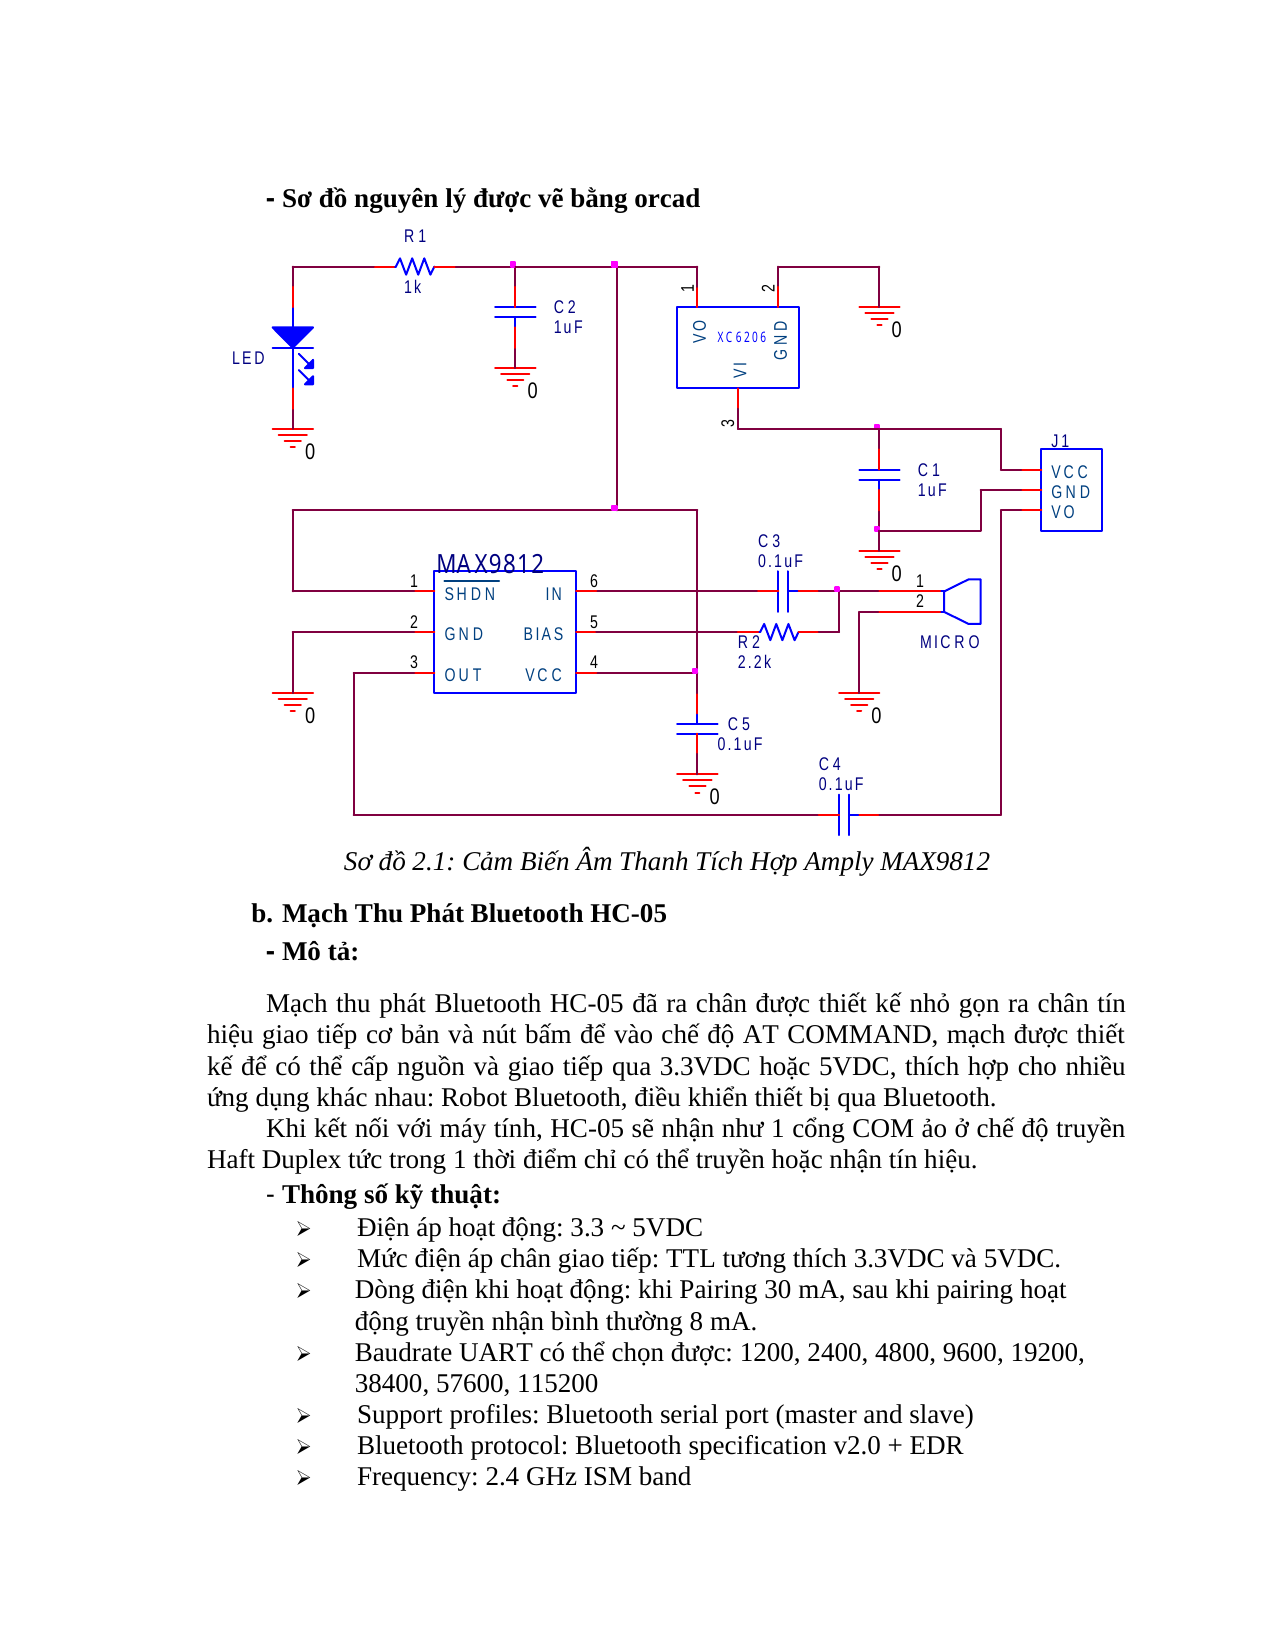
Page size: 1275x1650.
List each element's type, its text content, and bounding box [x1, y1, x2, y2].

list Bluetooth protocol: Bluetooth specification v2.0 + EDR [207, 1429, 1127, 1460]
text Khi kết nối với máy tính, HC-05 sẽ nhận như 1 cổng COM ảo ở chế độ truyền Haft Duplex tức trong 1 thời điểm chỉ có thể truyền hoặc nhận tín hiệu. [207, 1112, 1127, 1174]
list Thông số kỹ thuật: [207, 1174, 1127, 1211]
list Điện áp hoạt động: 3.3 ~ 5VDC [207, 1211, 1127, 1242]
list Mức điện áp chân giao tiếp: TTL tương thích 3.3VDC và 5VDC. [207, 1242, 1127, 1273]
list Mô tả: [207, 931, 1127, 968]
list Sơ đồ nguyên lý được vẽ bằng orcad [207, 179, 1127, 216]
list Mạch Thu Phát Bluetooth HC-05 [207, 897, 1127, 928]
list Frequency: 2.4 GHz ISM band [207, 1460, 1127, 1491]
list Dòng điện khi hoạt động: khi Pairing 30 mA, sau khi pairing hoạt động truyền nhận bình thường 8 mA. [295, 1273, 1127, 1336]
list Support profiles: Bluetooth serial port (master and slave) [207, 1398, 1127, 1429]
text Sơ đồ 2.1: Cảm Biến Âm Thanh Tích Hợp Amply MAX9812 [207, 845, 1127, 877]
list Baudrate UART có thể chọn được: 1200, 2400, 4800, 9600, 19200, 38400, 57600, 115200 [295, 1336, 1127, 1398]
text Mạch thu phát Bluetooth HC-05 đã ra chân được thiết kế nhỏ gọn ra chân tín hiệu giao tiếp cơ bản và nút bấm để vào chế độ AT COMMAND, mạch được thiết kế để có thể cấp nguồn và giao tiếp qua 3.3VDC hoặc 5VDC, thích hợp cho nhiều ứng dụng khác nhau: Robot Bluetooth, điều khiển thiết bị qua Bluetooth. [207, 987, 1127, 1112]
